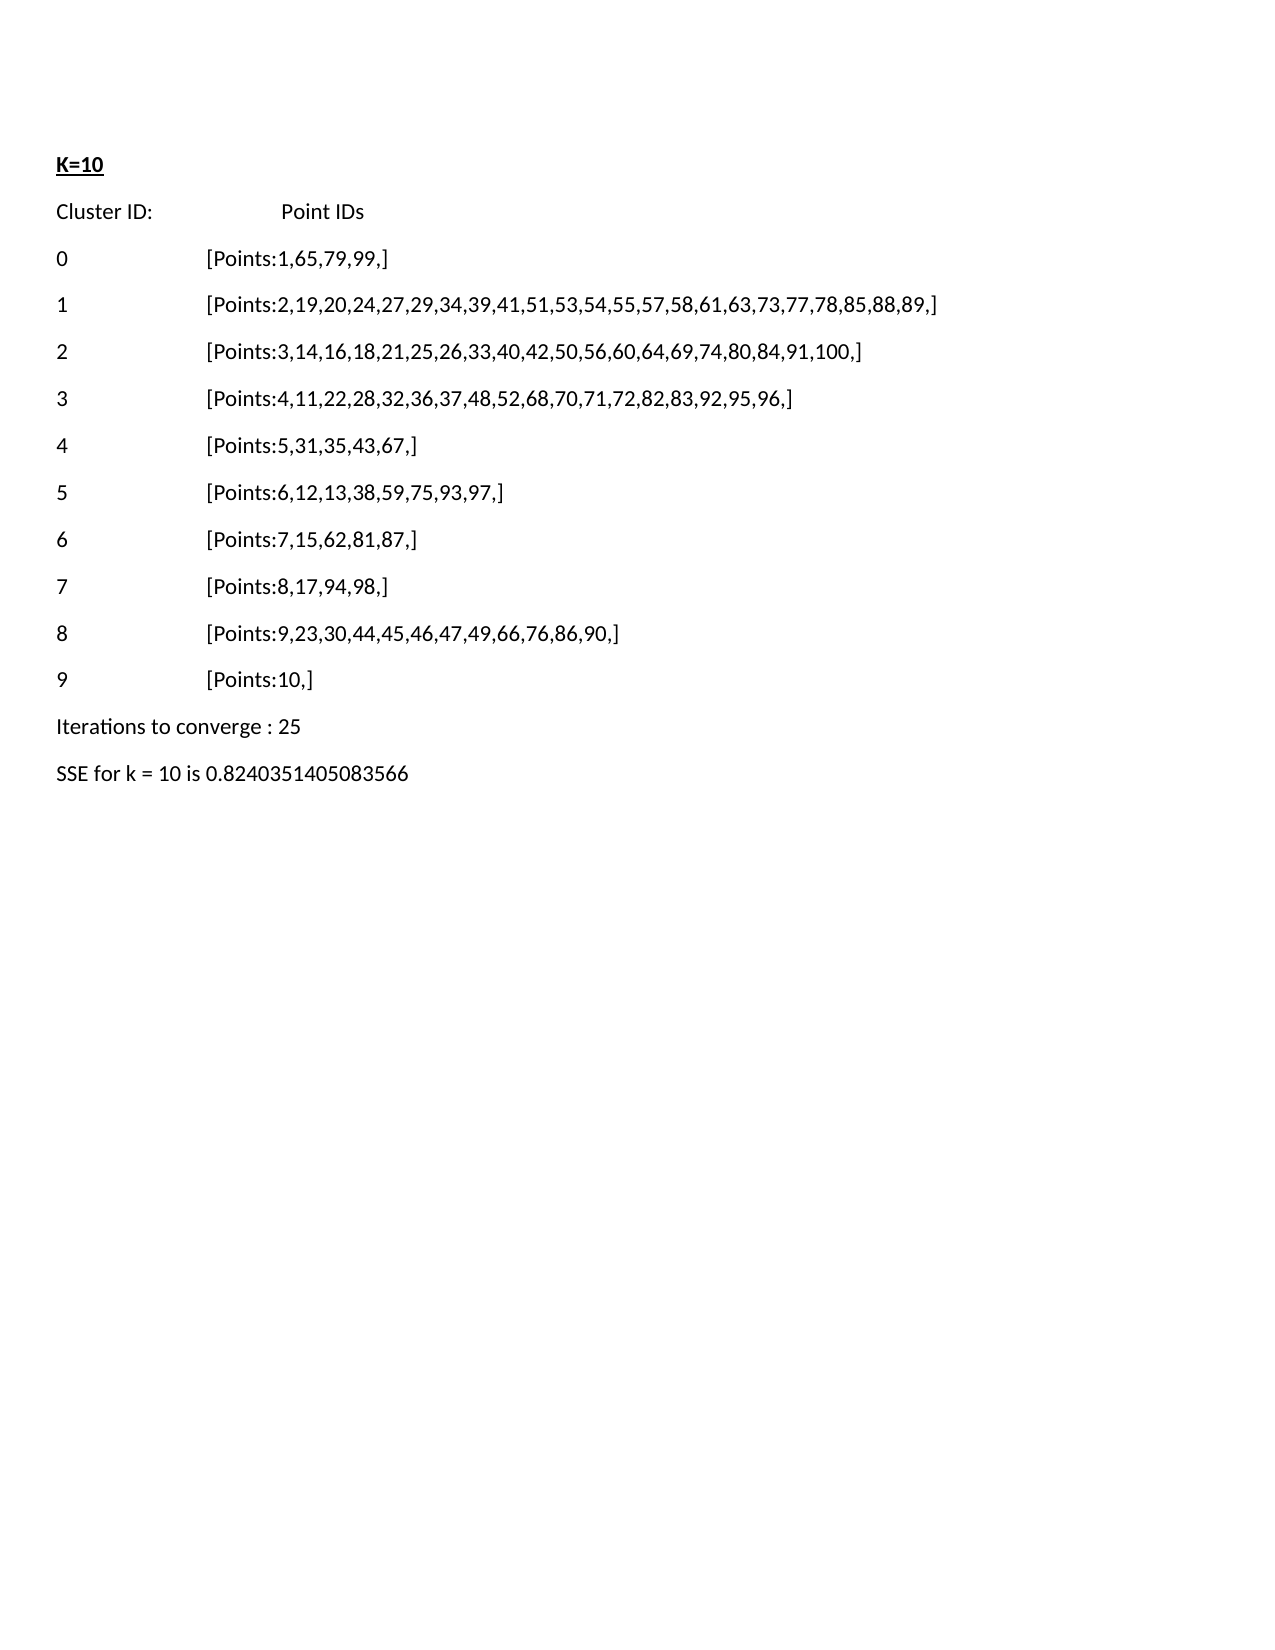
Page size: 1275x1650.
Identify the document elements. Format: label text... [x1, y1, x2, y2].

text 6 [Points:7,15,62,81,87,] [56, 525, 1237, 553]
text 1 [Points:2,19,20,24,27,29,34,39,41,51,53,54,55,57,58,61,63,73,77,78,85,88,89,] [56, 291, 1237, 319]
text Iterations to converge : 25 [56, 712, 1237, 741]
text 9 [Points:10,] [56, 666, 1237, 694]
text 2 [Points:3,14,16,18,21,25,26,33,40,42,50,56,60,64,69,74,80,84,91,100,] [56, 337, 1237, 366]
text 7 [Points:8,17,94,98,] [56, 572, 1237, 600]
text K=10 [56, 150, 1237, 178]
text 4 [Points:5,31,35,43,67,] [56, 431, 1237, 459]
text Cluster ID: Point IDs [56, 197, 1237, 225]
text 0 [Points:1,65,79,99,] [56, 244, 1237, 272]
text 8 [Points:9,23,30,44,45,46,47,49,66,76,86,90,] [56, 619, 1237, 647]
text 5 [Points:6,12,13,38,59,75,93,97,] [56, 478, 1237, 506]
text 3 [Points:4,11,22,28,32,36,37,48,52,68,70,71,72,82,83,92,95,96,] [56, 384, 1237, 412]
text SSE for k = 10 is 0.8240351405083566 [56, 759, 1237, 787]
